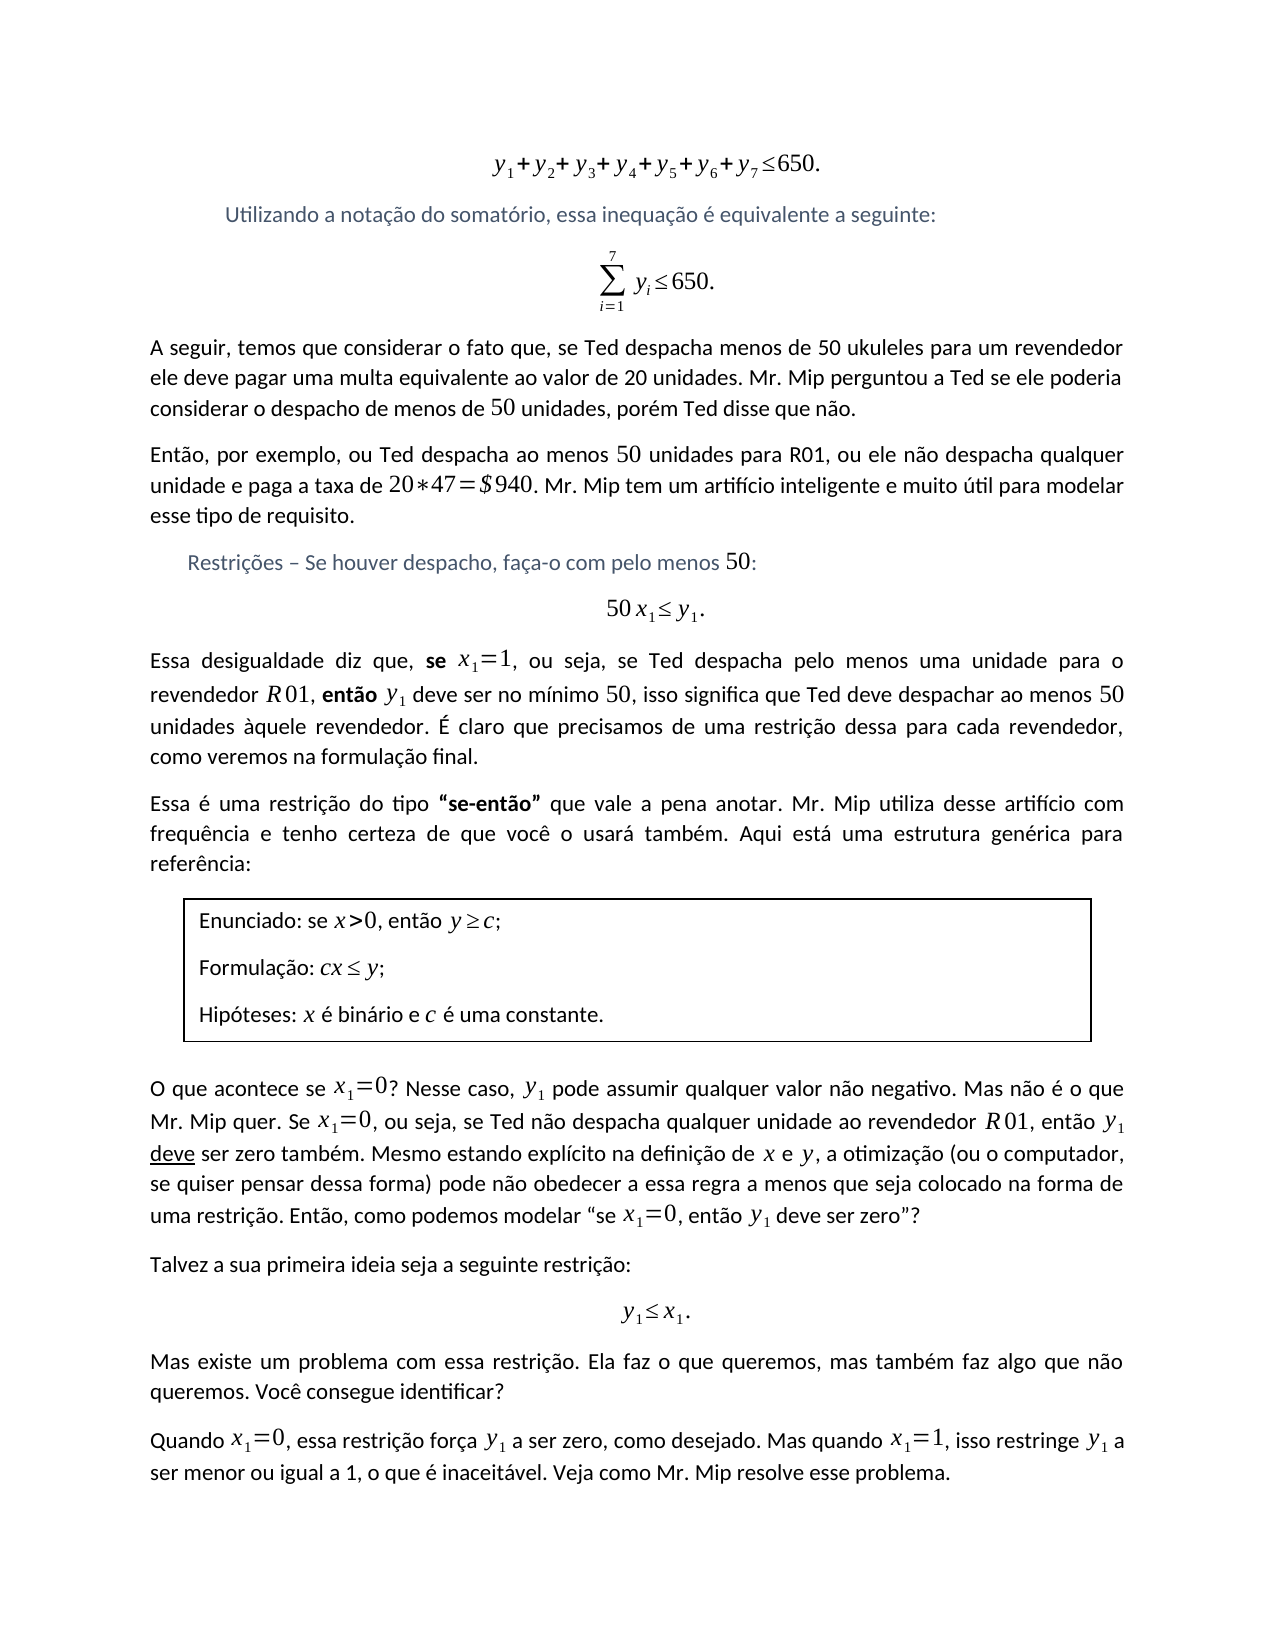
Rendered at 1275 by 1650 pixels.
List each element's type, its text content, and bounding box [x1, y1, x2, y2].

text Quando , essa restrição força a ser zero, como desejado. Mas quando , isso restringe a ser menor ou igual a 1, o que é inaceitável. Veja como Mr. Mip resolve esse problema. [150, 1424, 1125, 1486]
text O que acontece se ? Nesse caso, pode assumir qualquer valor não negativo. Mas não é o que Mr. Mip quer. Se , ou seja, se Ted não despacha qualquer unidade ao revendedor , então deve ser zero também. Mesmo estando explícito na definição de e , a otimização (ou o computador, se quiser pensar dessa forma) pode não obedecer a essa regra a menos que seja colocado na forma de uma restrição. Então, como podemos modelar “se , então deve ser zero”? [150, 896, 1125, 1231]
text Talvez a sua primeira ideia seja a seguinte restrição: [150, 1250, 1125, 1278]
text Utilizando a notação do somatório, essa inequação é equivalente a seguinte: [225, 200, 1125, 228]
text Então, por exemplo, ou Ted despacha ao menos unidades para R01, ou ele não despacha qualquer unidade e paga a taxa de . Mr. Mip tem um artifício inteligente e muito útil para modelar esse tipo de requisito. [150, 441, 1125, 529]
text Essa é uma restrição do tipo “se-então” que vale a pena anotar. Mr. Mip utiliza desse artifício com frequência e tenho certeza de que você o usará também. Aqui está uma estrutura genérica para referência: [150, 789, 1125, 877]
text A seguir, temos que considerar o fato que, se Ted despacha menos de 50 ukuleles para um revendedor ele deve pagar uma multa equivalente ao valor de 20 unidades. Mr. Mip perguntou a Ted se ele poderia considerar o despacho de menos de unidades, porém Ted disse que não. [150, 333, 1125, 422]
text Restrições – Se houver despacho, faça-o com pelo menos : [187, 548, 1125, 576]
text Essa desigualdade diz que, se , ou seja, se Ted despacha pelo menos uma unidade para o revendedor , então deve ser no mínimo , isso significa que Ted deve despachar ao menos unidades àquele revendedor. É claro que precisamos de uma restrição dessa para cada revendedor, como veremos na formulação final. [150, 645, 1125, 770]
text Mas existe um problema com essa restrição. Ela faz o que queremos, mas também faz algo que não queremos. Você consegue identificar? [150, 1347, 1125, 1405]
